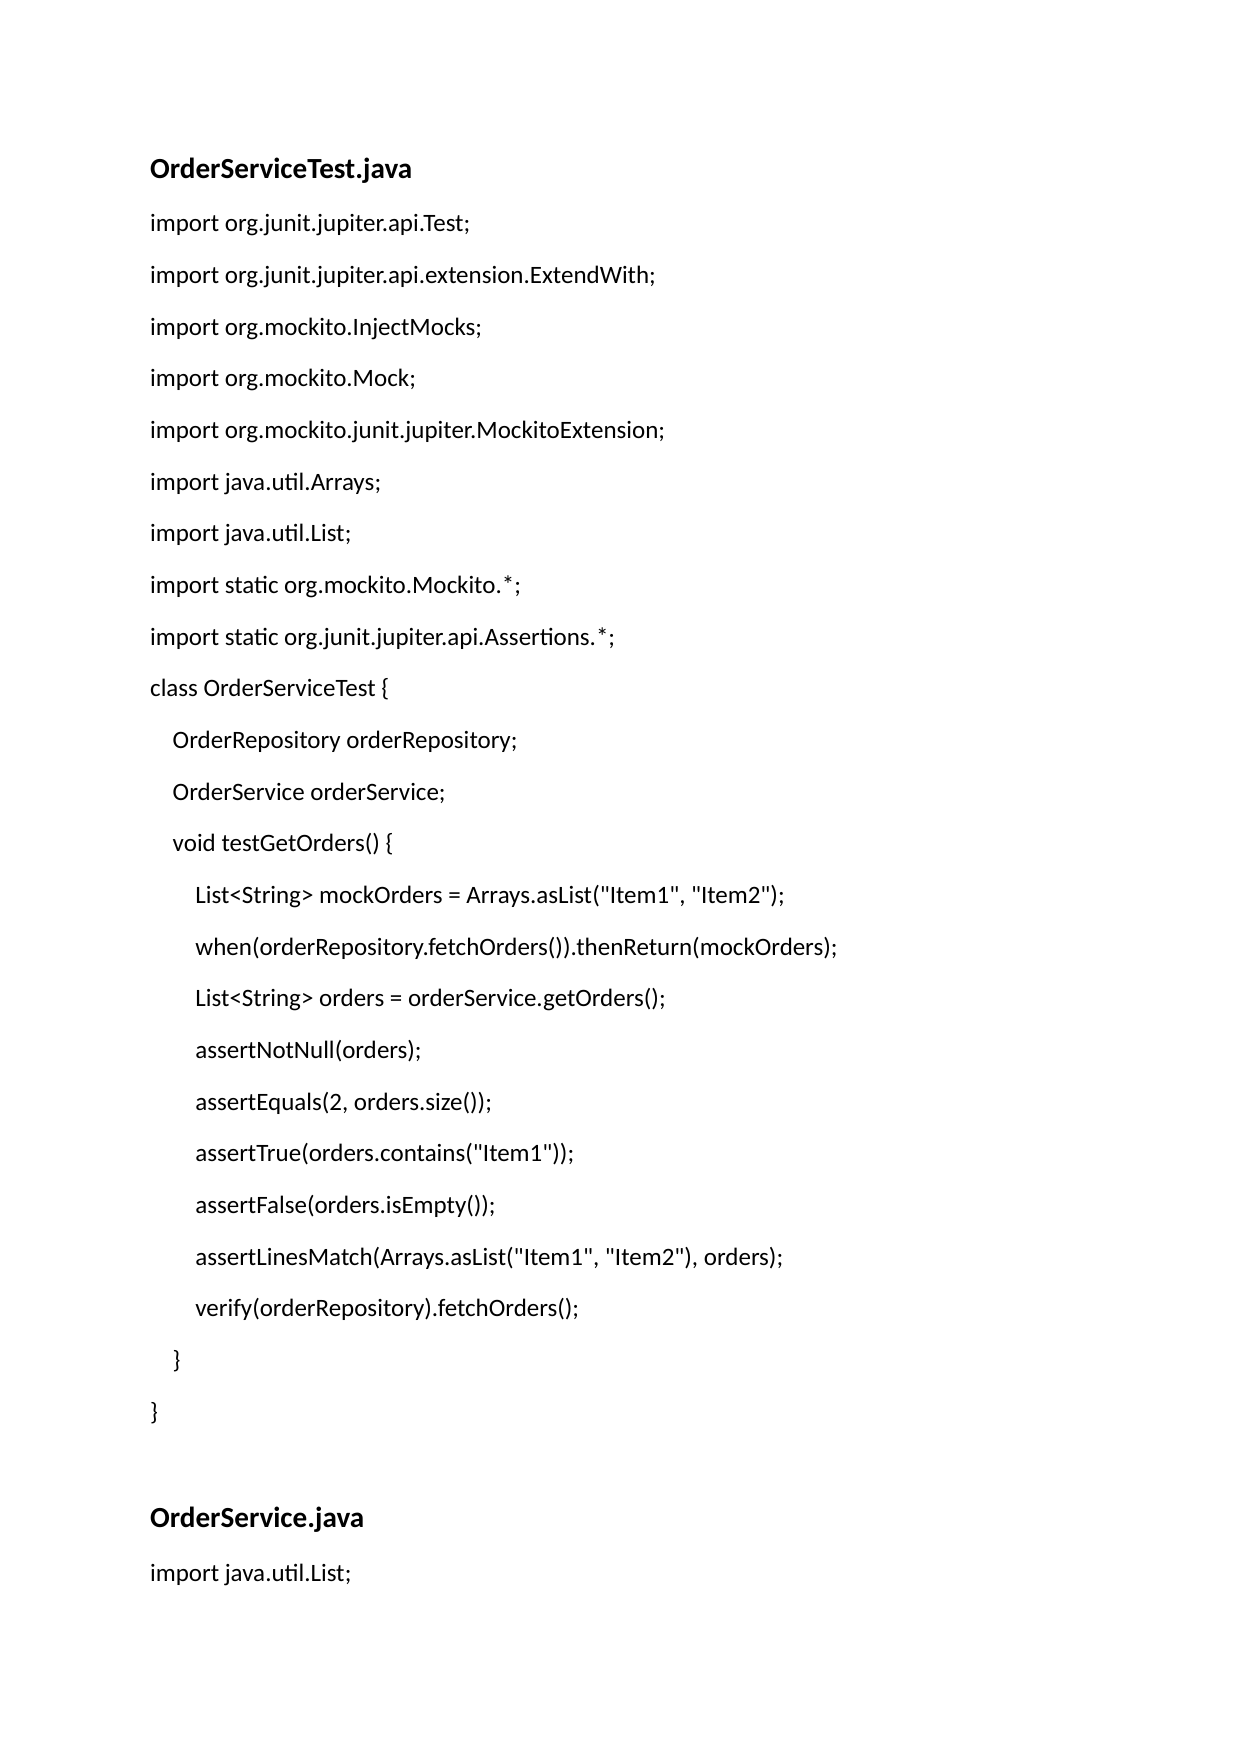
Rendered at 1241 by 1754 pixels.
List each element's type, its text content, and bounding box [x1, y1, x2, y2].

text OrderRepository orderRepository; [150, 724, 1090, 755]
text import org.junit.jupiter.api.Test; [150, 208, 1090, 238]
text List<String> orders = orderService.getOrders(); [150, 983, 1090, 1013]
text import java.util.List; [150, 1557, 1090, 1587]
text when(orderRepository.fetchOrders()).thenReturn(mockOrders); [150, 931, 1090, 961]
text class OrderServiceTest { [150, 673, 1090, 703]
text import org.mockito.InjectMocks; [150, 311, 1090, 341]
text import static org.mockito.Mockito.*; [150, 569, 1090, 600]
text import java.util.Arrays; [150, 466, 1090, 496]
text void testGetOrders() { [150, 828, 1090, 858]
text import java.util.List; [150, 518, 1090, 548]
text assertLinesMatch(Arrays.asList("Item1", "Item2"), orders); [150, 1241, 1090, 1271]
text import static org.junit.jupiter.api.Assertions.*; [150, 621, 1090, 651]
text OrderService.java [150, 1499, 1090, 1535]
text assertNotNull(orders); [150, 1034, 1090, 1065]
text OrderService orderService; [150, 776, 1090, 806]
text assertTrue(orders.contains("Item1")); [150, 1138, 1090, 1168]
text assertEquals(2, orders.size()); [150, 1086, 1090, 1116]
text import org.mockito.Mock; [150, 363, 1090, 393]
text import org.mockito.junit.jupiter.MockitoExtension; [150, 414, 1090, 445]
text import org.junit.jupiter.api.extension.ExtendWith; [150, 259, 1090, 290]
text OrderServiceTest.java [150, 150, 1090, 186]
text } [150, 1396, 1090, 1426]
text } [150, 1344, 1090, 1375]
text List<String> mockOrders = Arrays.asList("Item1", "Item2"); [150, 879, 1090, 910]
text assertFalse(orders.isEmpty()); [150, 1189, 1090, 1220]
text verify(orderRepository).fetchOrders(); [150, 1293, 1090, 1323]
